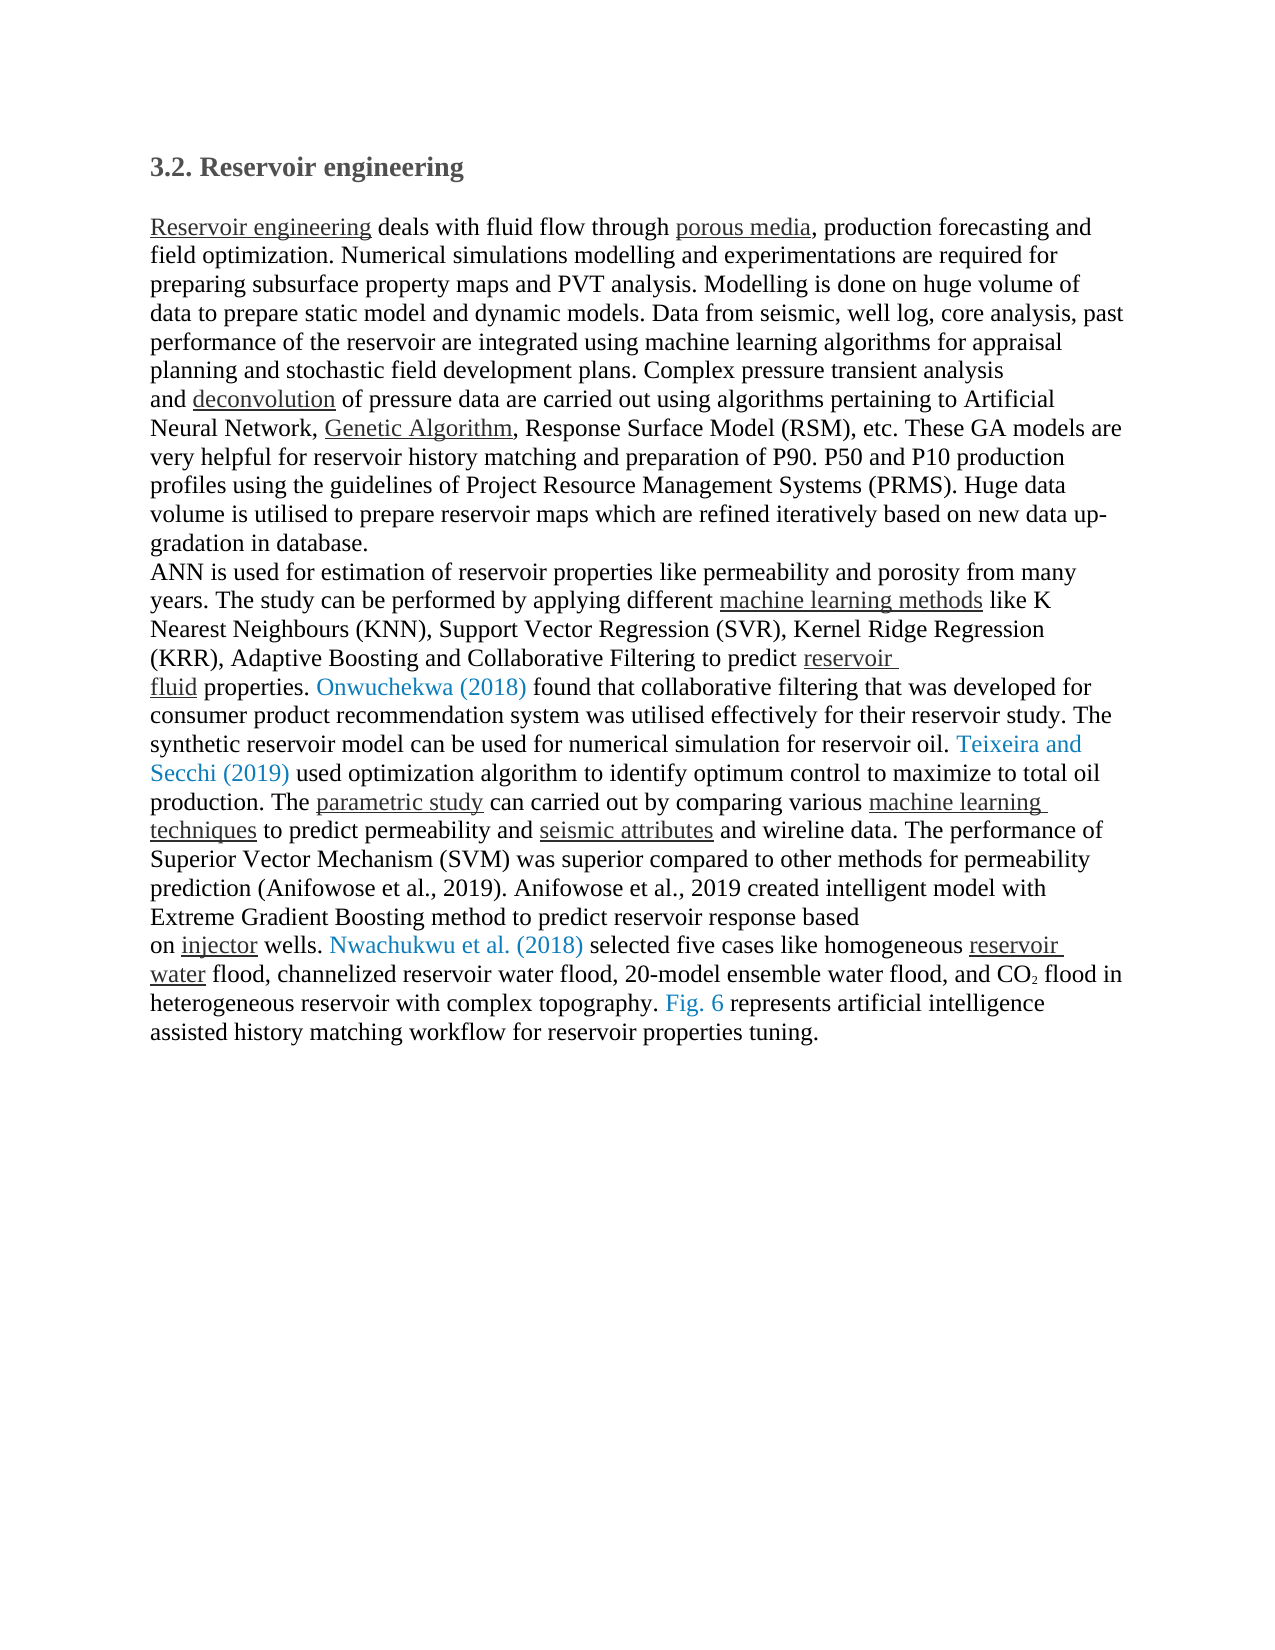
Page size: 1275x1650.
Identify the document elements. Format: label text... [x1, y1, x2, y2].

text 3.2. Reservoir engineering [150, 150, 1125, 182]
text ANN is used for estimation of reservoir properties like permeability and porosity from many years. The study can be performed by applying different machine learning methods like K Nearest Neighbours (KNN), Support Vector Regression (SVR), Kernel Ridge Regression (KRR), Adaptive Boosting and Collaborative Filtering to predict reservoir fluid properties. Onwuchekwa (2018) found that collaborative filtering that was developed for consumer product recommendation system was utilised effectively for their reservoir study. The synthetic reservoir model can be used for numerical simulation for reservoir oil. Teixeira and Secchi (2019) used optimization algorithm to identify optimum control to maximize to total oil production. The parametric study can carried out by comparing various machine learning techniques to predict permeability and seismic attributes and wireline data. The performance of Superior Vector Mechanism (SVM) was superior compared to other methods for permeability prediction (Anifowose et al., 2019). Anifowose et al., 2019 created intelligent model with Extreme Gradient Boosting method to predict reservoir response based on injector wells. Nwachukwu et al. (2018) selected five cases like homogeneous reservoir water flood, channelized reservoir water flood, 20-model ensemble water flood, and CO2 flood in heterogeneous reservoir with complex topography. Fig. 6 represents artificial intelligence assisted history matching workflow for reservoir properties tuning. [150, 557, 1125, 1045]
text Reservoir engineering deals with fluid flow through porous media, production forecasting and field optimization. Numerical simulations modelling and experimentations are required for preparing subsurface property maps and PVT analysis. Modelling is done on huge volume of data to prepare static model and dynamic models. Data from seismic, well log, core analysis, past performance of the reservoir are integrated using machine learning algorithms for appraisal planning and stochastic field development plans. Complex pressure transient analysis and deconvolution of pressure data are carried out using algorithms pertaining to Artificial Neural Network, Genetic Algorithm, Response Surface Model (RSM), etc. These GA models are very helpful for reservoir history matching and preparation of P90. P50 and P10 production profiles using the guidelines of Project Resource Management Systems (PRMS). Huge data volume is utilised to prepare reservoir maps which are refined iteratively based on new data up-gradation in database. [150, 212, 1125, 557]
